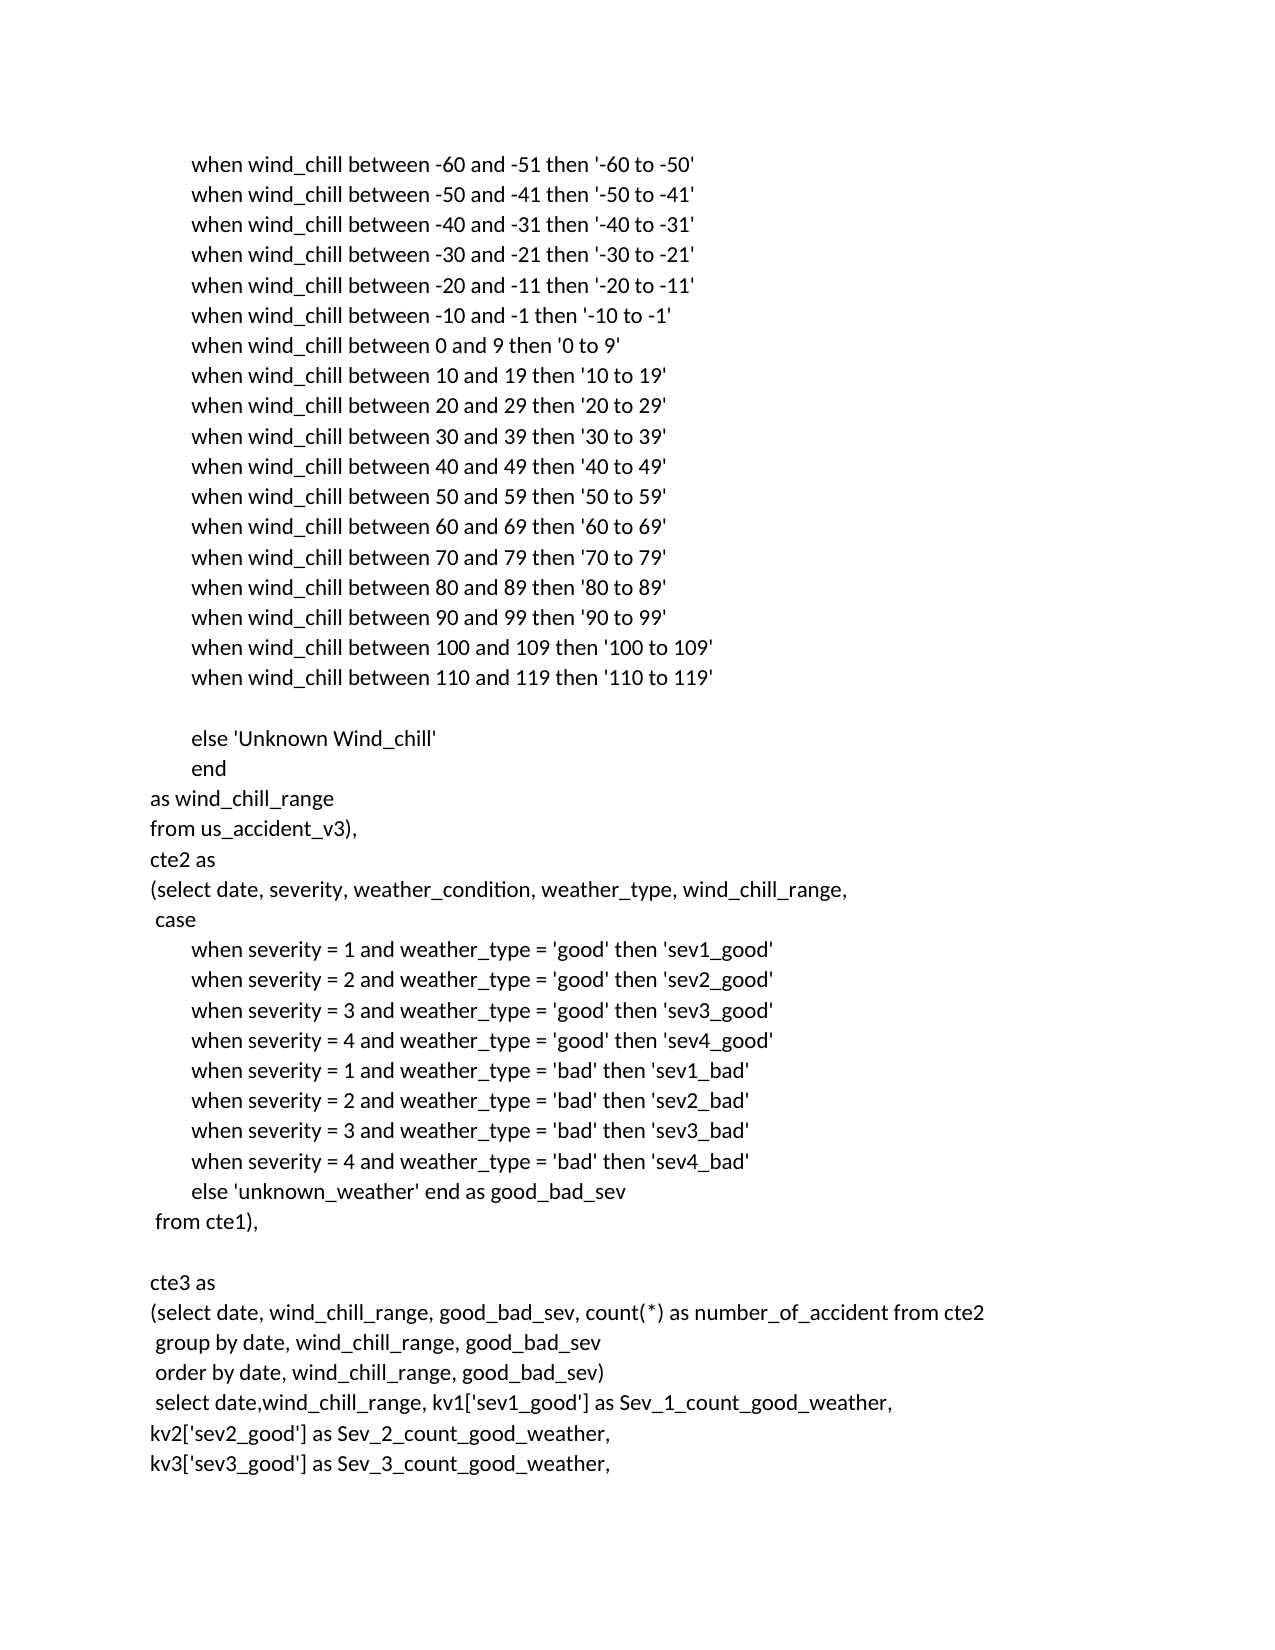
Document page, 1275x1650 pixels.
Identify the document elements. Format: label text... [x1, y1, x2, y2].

text when wind_chill between -20 and -11 then '-20 to -11' [150, 271, 1125, 299]
text when severity = 4 and weather_type = 'good' then 'sev4_good' [150, 1026, 1125, 1054]
text when severity = 3 and weather_type = 'good' then 'sev3_good' [150, 996, 1125, 1024]
text when wind_chill between 20 and 29 then '20 to 29' [150, 392, 1125, 420]
text when severity = 2 and weather_type = 'good' then 'sev2_good' [150, 966, 1125, 994]
text when wind_chill between -30 and -21 then '-30 to -21' [150, 241, 1125, 269]
text when severity = 1 and weather_type = 'good' then 'sev1_good' [150, 935, 1125, 963]
text when wind_chill between 80 and 89 then '80 to 89' [150, 573, 1125, 601]
text when wind_chill between 0 and 9 then '0 to 9' [150, 331, 1125, 359]
text else 'unknown_weather' end as good_bad_sev [150, 1177, 1125, 1205]
text when wind_chill between 70 and 79 then '70 to 79' [150, 543, 1125, 571]
text (select date, severity, weather_condition, weather_type, wind_chill_range, [150, 875, 1125, 903]
text group by date, wind_chill_range, good_bad_sev [150, 1328, 1125, 1356]
text as wind_chill_range [150, 784, 1125, 812]
text else 'Unknown Wind_chill' [150, 724, 1125, 752]
text when wind_chill between 10 and 19 then '10 to 19' [150, 361, 1125, 389]
text order by date, wind_chill_range, good_bad_sev) [150, 1358, 1125, 1386]
text when severity = 3 and weather_type = 'bad' then 'sev3_bad' [150, 1117, 1125, 1145]
text end [150, 754, 1125, 782]
text when wind_chill between 30 and 39 then '30 to 39' [150, 422, 1125, 450]
text kv3['sev3_good'] as Sev_3_count_good_weather, [150, 1449, 1125, 1477]
text cte2 as [150, 845, 1125, 873]
text case [150, 905, 1125, 933]
text cte3 as [150, 1268, 1125, 1296]
text when severity = 1 and weather_type = 'bad' then 'sev1_bad' [150, 1056, 1125, 1084]
text when wind_chill between -10 and -1 then '-10 to -1' [150, 301, 1125, 329]
text (select date, wind_chill_range, good_bad_sev, count(*) as number_of_accident from cte2 [150, 1298, 1125, 1326]
text from cte1), [150, 1207, 1125, 1235]
text when severity = 2 and weather_type = 'bad' then 'sev2_bad' [150, 1086, 1125, 1114]
text when wind_chill between 100 and 109 then '100 to 109' [150, 633, 1125, 661]
text when wind_chill between -40 and -31 then '-40 to -31' [150, 210, 1125, 238]
text when wind_chill between -50 and -41 then '-50 to -41' [150, 180, 1125, 208]
text kv2['sev2_good'] as Sev_2_count_good_weather, [150, 1419, 1125, 1447]
text when wind_chill between 110 and 119 then '110 to 119' [150, 663, 1125, 692]
text when wind_chill between 90 and 99 then '90 to 99' [150, 603, 1125, 631]
text when wind_chill between -60 and -51 then '-60 to -50' [150, 150, 1125, 178]
text from us_accident_v3), [150, 814, 1125, 843]
text when wind_chill between 40 and 49 then '40 to 49' [150, 452, 1125, 480]
text when severity = 4 and weather_type = 'bad' then 'sev4_bad' [150, 1147, 1125, 1175]
text when wind_chill between 50 and 59 then '50 to 59' [150, 482, 1125, 510]
text when wind_chill between 60 and 69 then '60 to 69' [150, 512, 1125, 541]
text select date,wind_chill_range, kv1['sev1_good'] as Sev_1_count_good_weather, [150, 1388, 1125, 1417]
